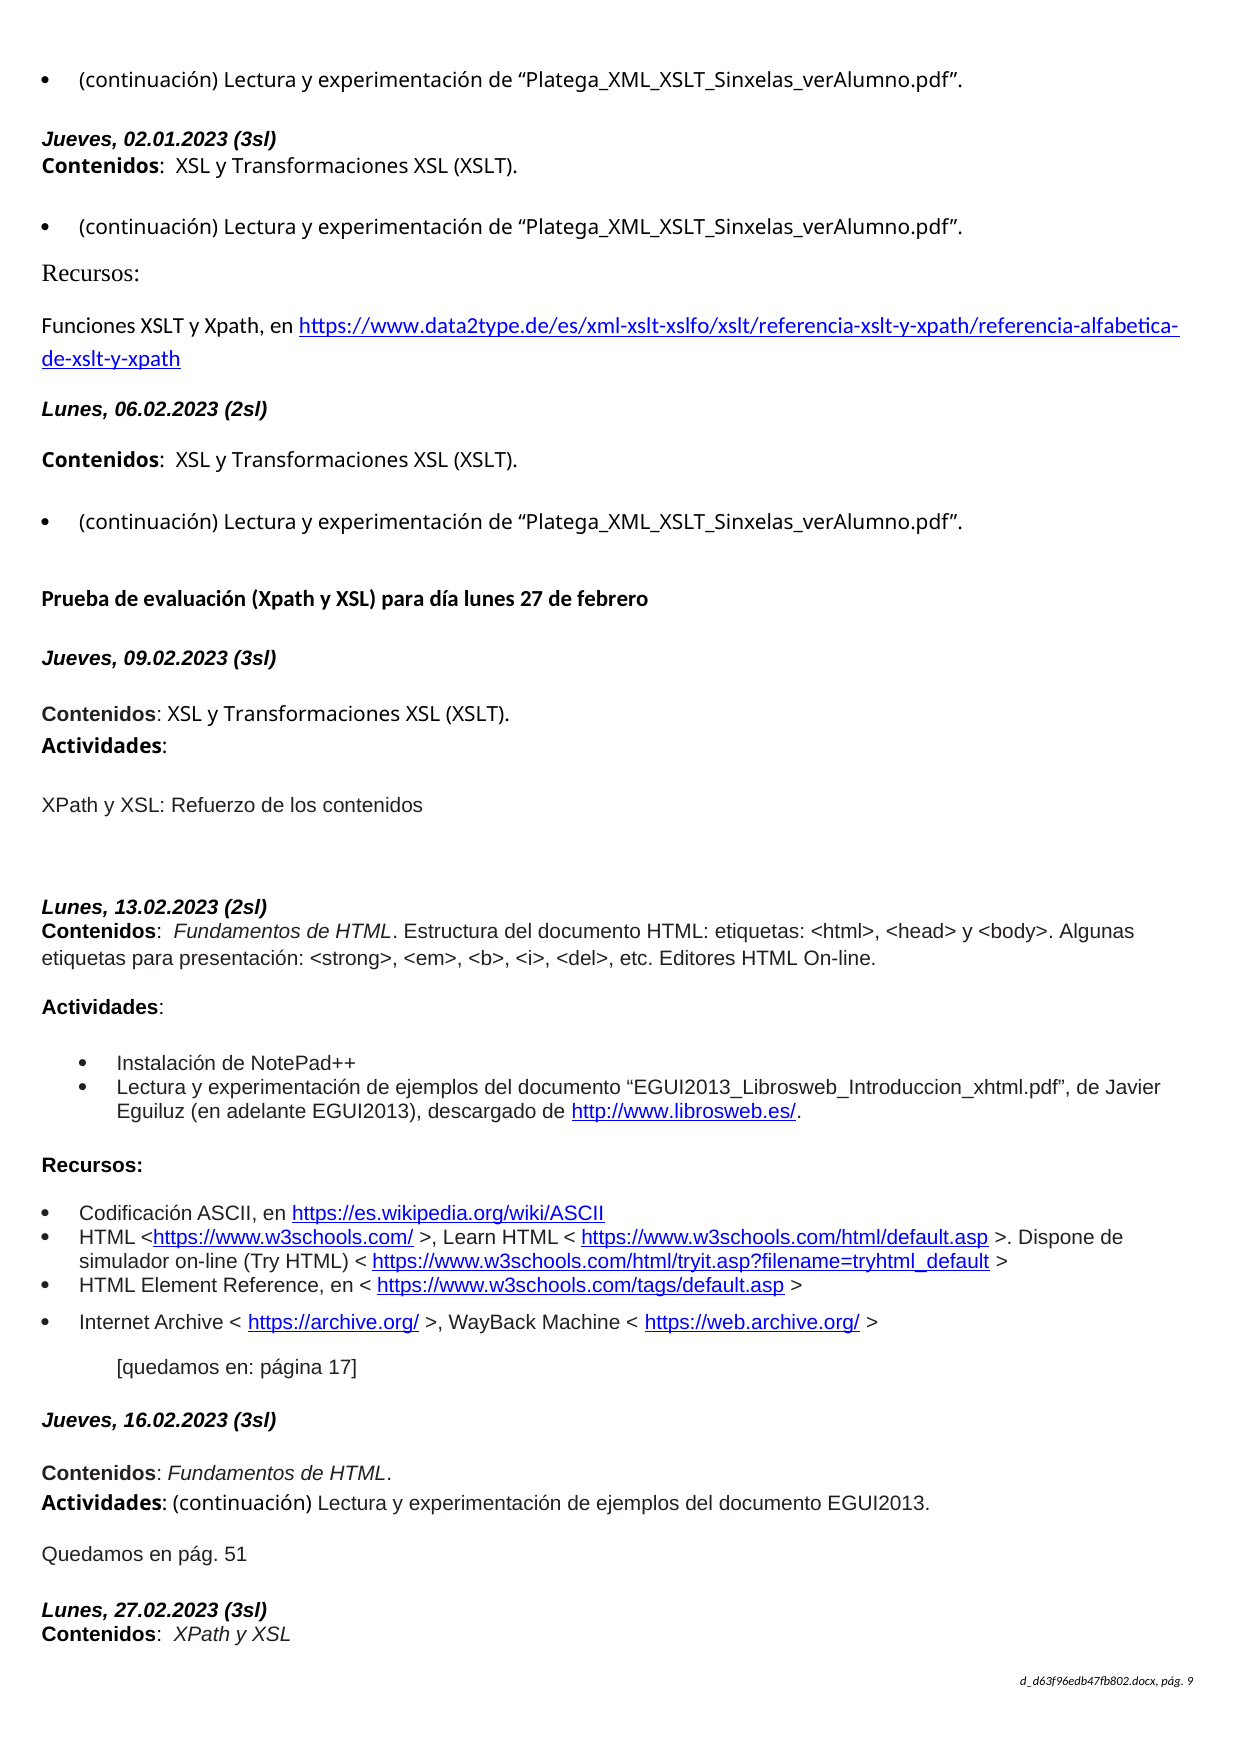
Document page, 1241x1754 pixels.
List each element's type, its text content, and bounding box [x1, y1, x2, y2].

text Contenidos: Fundamentos de HTML. [41, 1461, 1193, 1485]
text Lunes, 06.02.2023 (2sl) [41, 397, 1193, 421]
list (continuación) Lectura y experimentación de “Platega_XML_XSLT_Sinxelas_verAlumno.pdf”. [41, 507, 1193, 535]
text Jueves, 16.02.2023 (3sl) [41, 1408, 1193, 1432]
text Jueves, 02.01.2023 (3sl) [41, 127, 1193, 151]
text Funciones XSLT y Xpath, en https://www.data2type.de/es/xml-xslt-xslfo/xslt/referencia-xslt-y-xpath/referencia-alfabetica-de-xslt-y-xpath [41, 311, 1193, 372]
text Contenidos: Fundamentos de HTML. Estructura del documento HTML: etiquetas: <html>, <head> y <body>. Algunas etiquetas para presentación: <strong>, <em>, <b>, <i>, <del>, etc. Editores HTML On-line. [41, 919, 1193, 970]
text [41, 1488, 1193, 1517]
text XPath y XSL: Refuerzo de los contenidos [41, 793, 1193, 817]
list (continuación) Lectura y experimentación de “Platega_XML_XSLT_Sinxelas_verAlumno.pdf”. [41, 212, 1193, 241]
text Contenidos: XSL y Transformaciones XSL (XSLT). [41, 699, 1193, 727]
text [41, 151, 1193, 179]
list Internet Archive < https://archive.org/ >, WayBack Machine < https://web.archive.org/ > [41, 1309, 1193, 1334]
text Quedamos en pág. 51 [41, 1542, 1193, 1566]
text Recursos: [41, 258, 1193, 286]
list (continuación) Lectura y experimentación de “Platega_XML_XSLT_Sinxelas_verAlumno.pdf”. [41, 65, 1193, 93]
text Actividades: [41, 732, 1193, 760]
list HTML Element Reference, en < https://www.w3schools.com/tags/default.asp > [41, 1273, 1193, 1297]
text Lunes, 13.02.2023 (2sl) [41, 895, 1193, 919]
list Instalación de NotePad++ [79, 1051, 1193, 1075]
list Lectura y experimentación de ejemplos del documento “EGUI2013_Librosweb_Introduccion_xhtml.pdf”, de Javier Eguiluz (en adelante EGUI2013), descargado de http://www.librosweb.es/. [79, 1075, 1193, 1123]
text Recursos: [41, 1152, 1193, 1176]
text Actividades: [41, 994, 1193, 1018]
text Prueba de evaluación (Xpath y XSL) para día lunes 27 de febrero [41, 584, 1193, 612]
text Contenidos: XSL y Transformaciones XSL (XSLT). [41, 445, 1193, 473]
list Codificación ASCII, en https://es.wikipedia.org/wiki/ASCII [41, 1201, 1193, 1225]
text Jueves, 09.02.2023 (3sl) [41, 646, 1193, 670]
text Lunes, 27.02.2023 (3sl) [41, 1598, 1193, 1622]
text Contenidos: XPath y XSL [41, 1622, 1193, 1646]
list [quedamos en: página 17] [116, 1354, 1193, 1378]
list HTML <https://www.w3schools.com/ >, Learn HTML < https://www.w3schools.com/html/default.asp >. Dispone de simulador on-line (Try HTML) < https://www.w3schools.com/html/tryit.asp?filename=tryhtml_default > [41, 1225, 1193, 1273]
